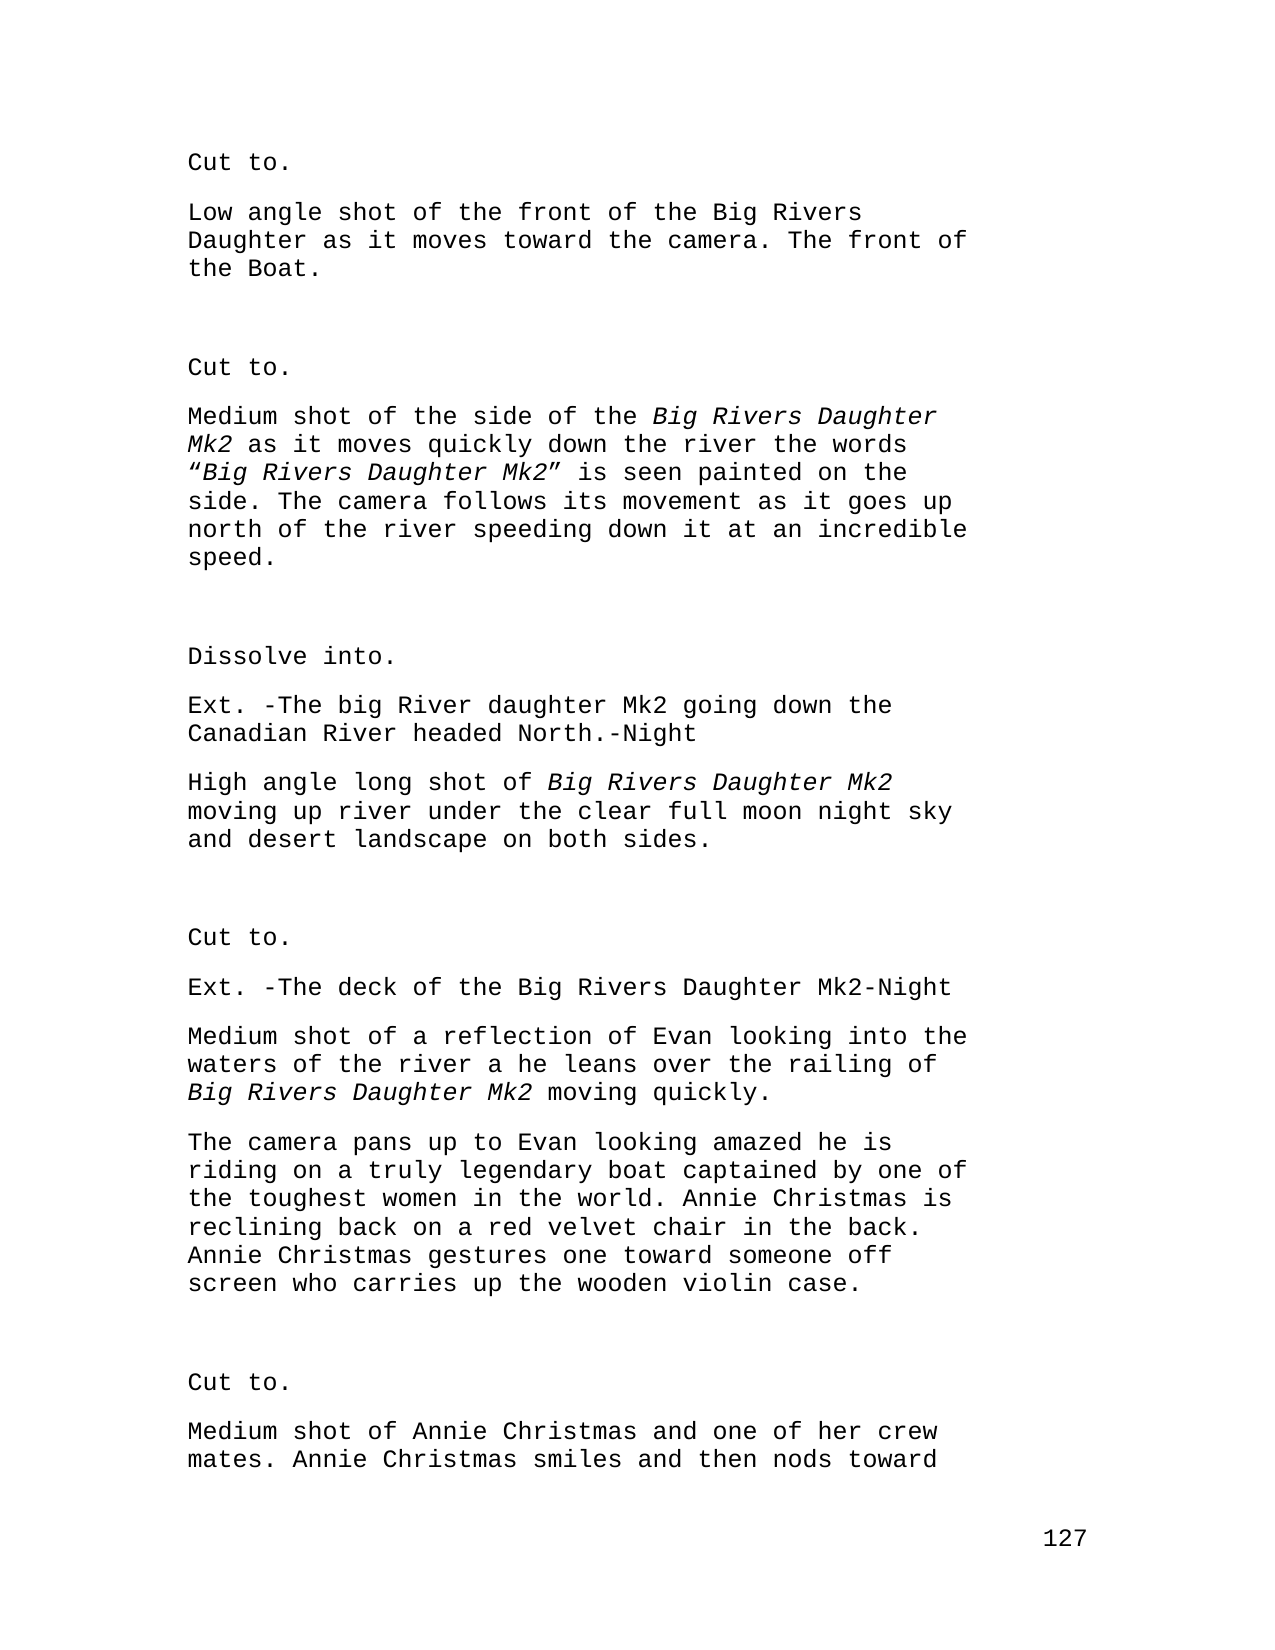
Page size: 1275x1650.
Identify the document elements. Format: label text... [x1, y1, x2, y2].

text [187, 1418, 975, 1475]
text Cut to. [187, 354, 975, 382]
text Cut to. [187, 925, 975, 953]
text Cut to. [187, 1369, 975, 1397]
text Low angle shot of the front of the Big Rivers Daughter as it moves toward the camera. The front of the Boat. [187, 199, 975, 284]
text Ext. -The big River daughter Mk2 going down the Canadian River headed North.-Night [187, 692, 975, 749]
text Medium shot of the side of the Big Rivers Daughter Mk2 as it moves quickly down the river the words “Big Rivers Daughter Mk2” is seen painted on the side. The camera follows its movement as it goes up north of the river speeding down it at an incredible speed. [187, 403, 975, 573]
text Dissolve into. [187, 643, 975, 672]
text The camera pans up to Evan looking amazed he is riding on a truly legendary boat captained by one of the toughest women in the world. Annie Christmas is reclining back on a red velvet chair in the back. Annie Christmas gestures one toward someone off screen who carries up the wooden violin case. [187, 1129, 975, 1299]
text Medium shot of a reflection of Evan looking into the waters of the river a he leans over the railing of Big Rivers Daughter Mk2 moving quickly. [187, 1023, 975, 1108]
text Ext. -The deck of the Big Rivers Daughter Mk2-Night [187, 974, 975, 1002]
text Cut to. [187, 150, 975, 178]
text High angle long shot of Big Rivers Daughter Mk2 moving up river under the clear full moon night sky and desert landscape on both sides. [187, 770, 975, 855]
